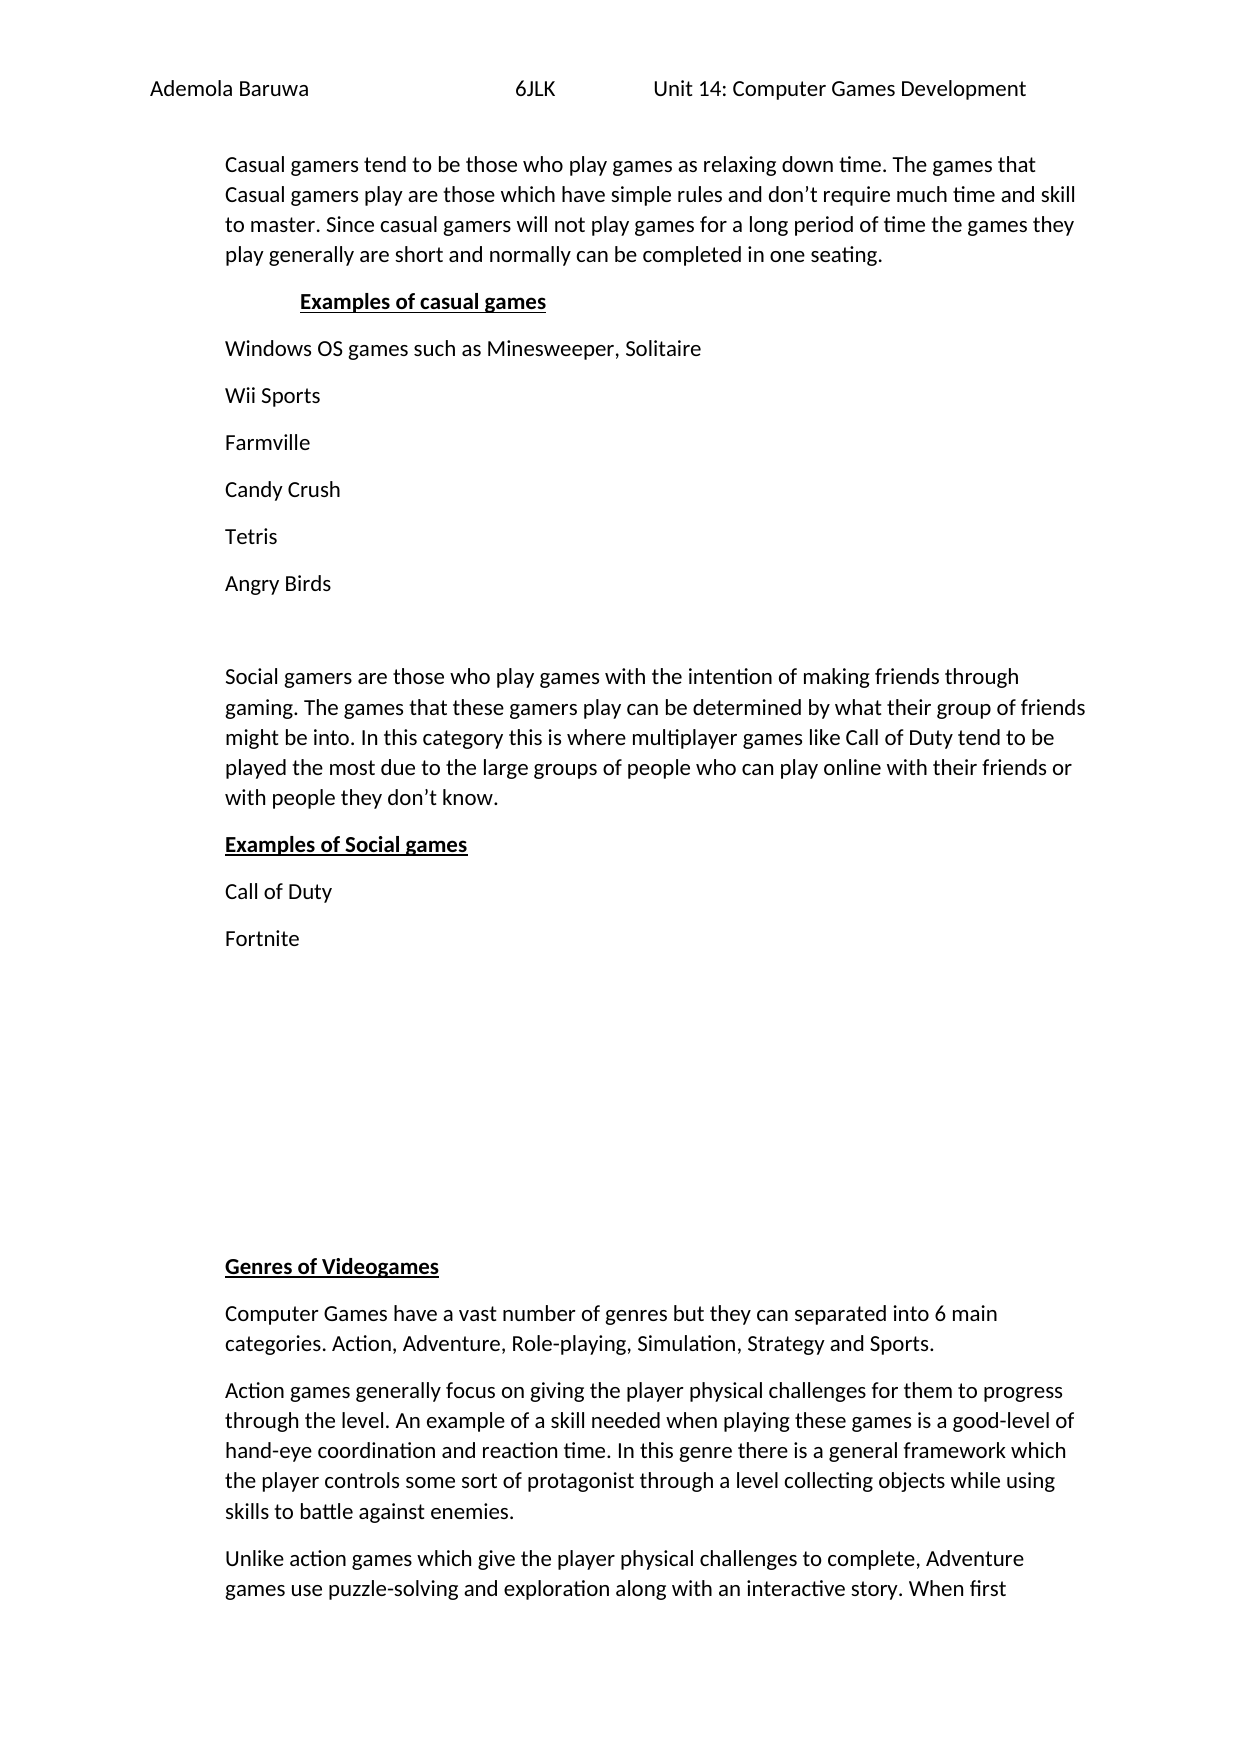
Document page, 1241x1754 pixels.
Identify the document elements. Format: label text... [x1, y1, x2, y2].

text Angry Birds [225, 569, 1090, 597]
text Wii Sports [225, 381, 1090, 409]
text Tetris [225, 522, 1090, 550]
text Call of Duty [225, 877, 1090, 905]
text Candy Crush [225, 475, 1090, 503]
text Genres of Videogames [150, 1252, 1090, 1280]
text Examples of casual games [225, 287, 1090, 316]
text Social gamers are those who play games with the intention of making friends through gaming. The games that these gamers play can be determined by what their group of friends might be into. In this category this is where multiplayer games like Call of Duty tend to be played the most due to the large groups of people who can play online with their friends or with people they don’t know. [225, 662, 1090, 811]
text Farmville [225, 428, 1090, 456]
text Action games generally focus on giving the player physical challenges for them to progress through the level. An example of a skill needed when playing these games is a good-level of hand-eye coordination and reaction time. In this genre there is a general framework which the player controls some sort of protagonist through a level collecting objects while using skills to battle against enemies. [225, 1376, 1090, 1525]
text Computer Games have a vast number of genres but they can separated into 6 main categories. Action, Adventure, Role-playing, Simulation, Strategy and Sports. [225, 1299, 1090, 1357]
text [225, 1544, 1090, 1602]
text Windows OS games such as Minesweeper, Solitaire [225, 334, 1090, 362]
text Fortnite [225, 924, 1090, 952]
text Examples of Social games [225, 830, 1090, 858]
text Casual gamers tend to be those who play games as relaxing down time. The games that Casual gamers play are those which have simple rules and don’t require much time and skill to master. Since casual gamers will not play games for a long period of time the games they play generally are short and normally can be completed in one seating. [225, 150, 1090, 269]
